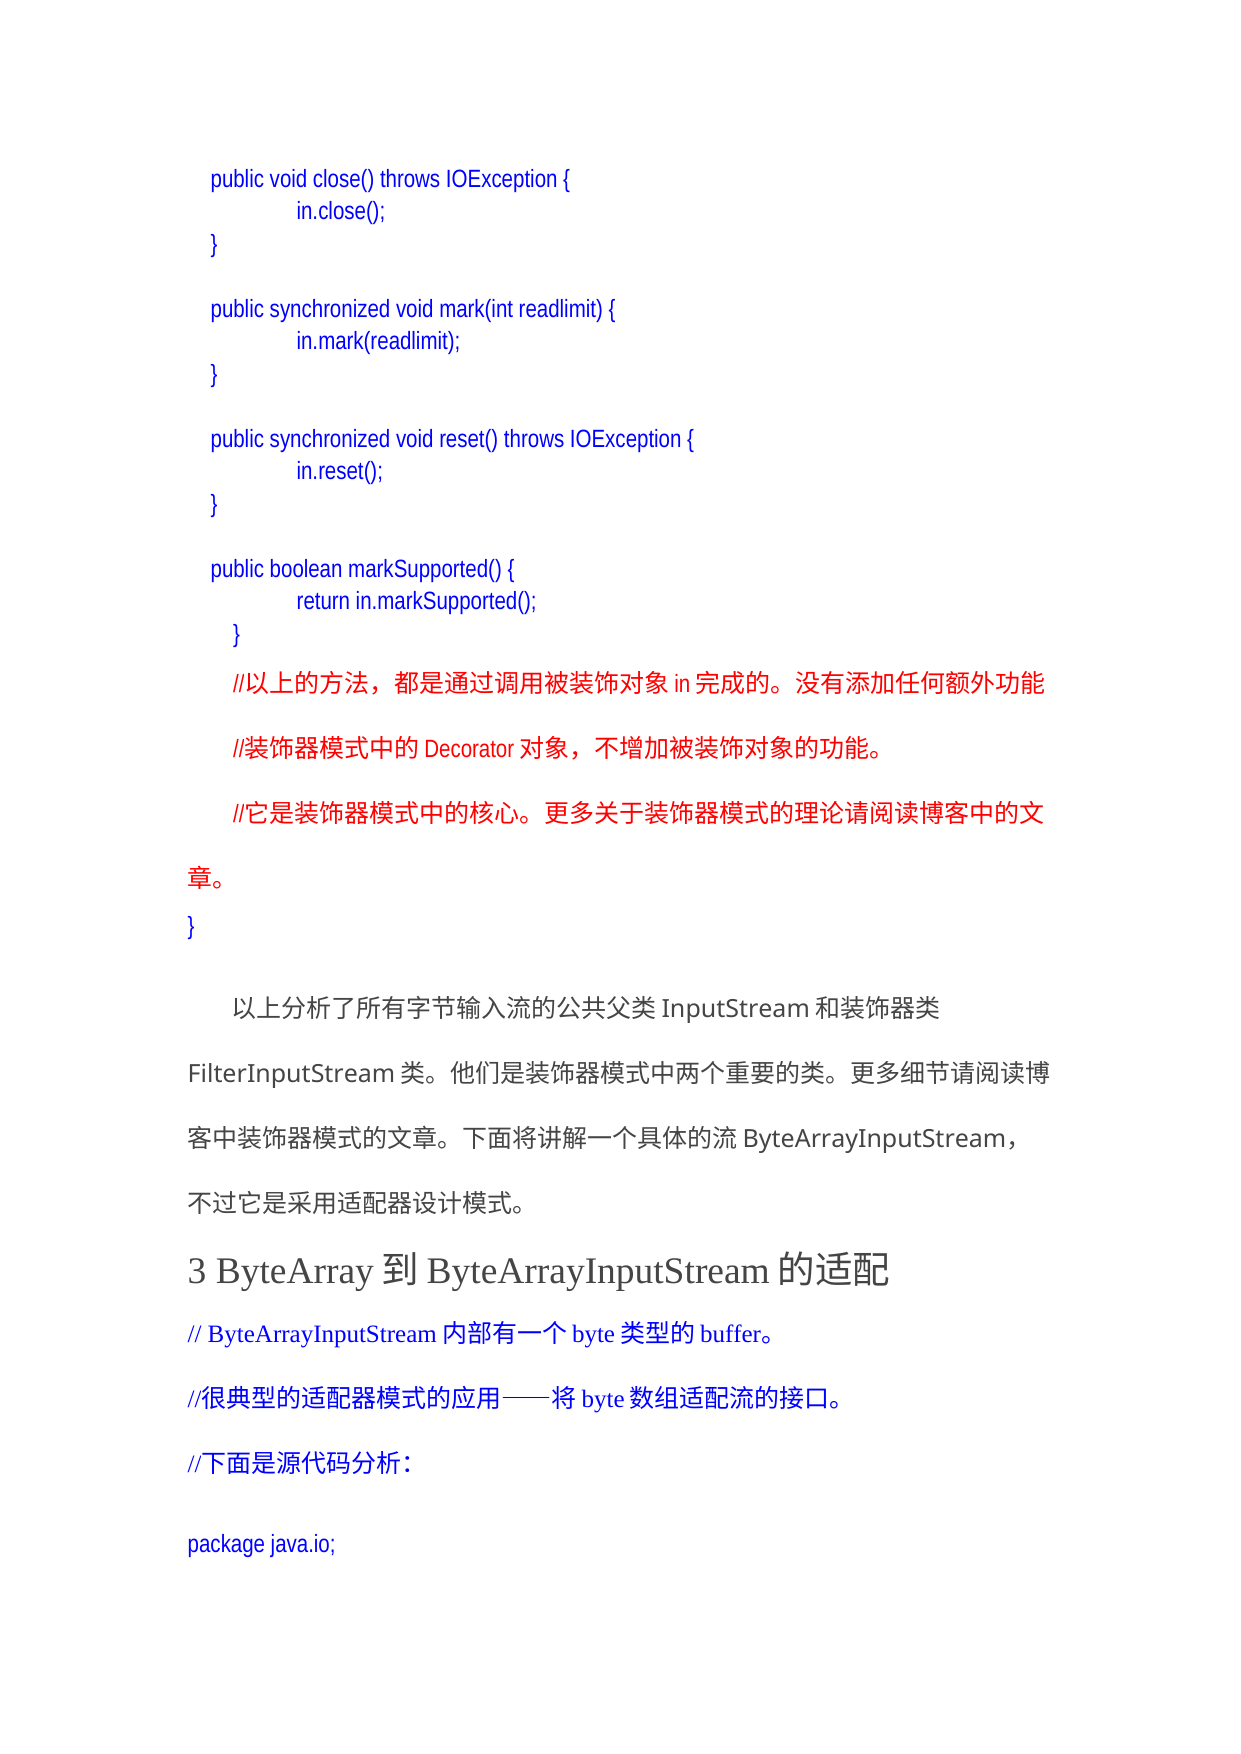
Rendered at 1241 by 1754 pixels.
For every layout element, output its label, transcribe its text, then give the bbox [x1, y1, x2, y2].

text } [187, 487, 1053, 519]
text in.close(); [187, 194, 1053, 227]
text //装饰器模式中的Decorator对象，不增加被装饰对象的功能。 [187, 714, 1053, 779]
text //很典型的适配器模式的应用――将byte数组适配流的接口。 [187, 1364, 1053, 1429]
text //以上的方法，都是通过调用被装饰对象in完成的。没有添加任何额外功能 [187, 649, 1053, 714]
text //它是装饰器模式中的核心。更多关于装饰器模式的理论请阅读博客中的文章。 [187, 779, 1053, 909]
text in.mark(readlimit); [187, 324, 1053, 357]
text public void close() throws IOException { [187, 162, 1053, 194]
text in.reset(); [187, 454, 1053, 487]
text //下面是源代码分析： [187, 1429, 1053, 1494]
text } [187, 909, 1053, 942]
text return in.markSupported(); [187, 584, 1053, 617]
text } [187, 617, 1053, 649]
text // ByteArrayInputStream内部有一个byte类型的buffer。 [187, 1299, 1053, 1364]
text public synchronized void reset() throws IOException { [187, 422, 1053, 454]
text public boolean markSupported() { [187, 552, 1053, 584]
text } [187, 227, 1053, 259]
text public synchronized void mark(int readlimit) { [187, 292, 1053, 324]
text package java.io; [187, 1527, 1053, 1559]
text 以上分析了所有字节输入流的公共父类InputStream和装饰器类FilterInputStream类。他们是装饰器模式中两个重要的类。更多细节请阅读博客中装饰器模式的文章。下面将讲解一个具体的流ByteArrayInputStream，不过它是采用适配器设计模式。 [187, 974, 1053, 1234]
text 3 ByteArray到ByteArrayInputStream的适配 [187, 1234, 1053, 1299]
text } [187, 357, 1053, 389]
